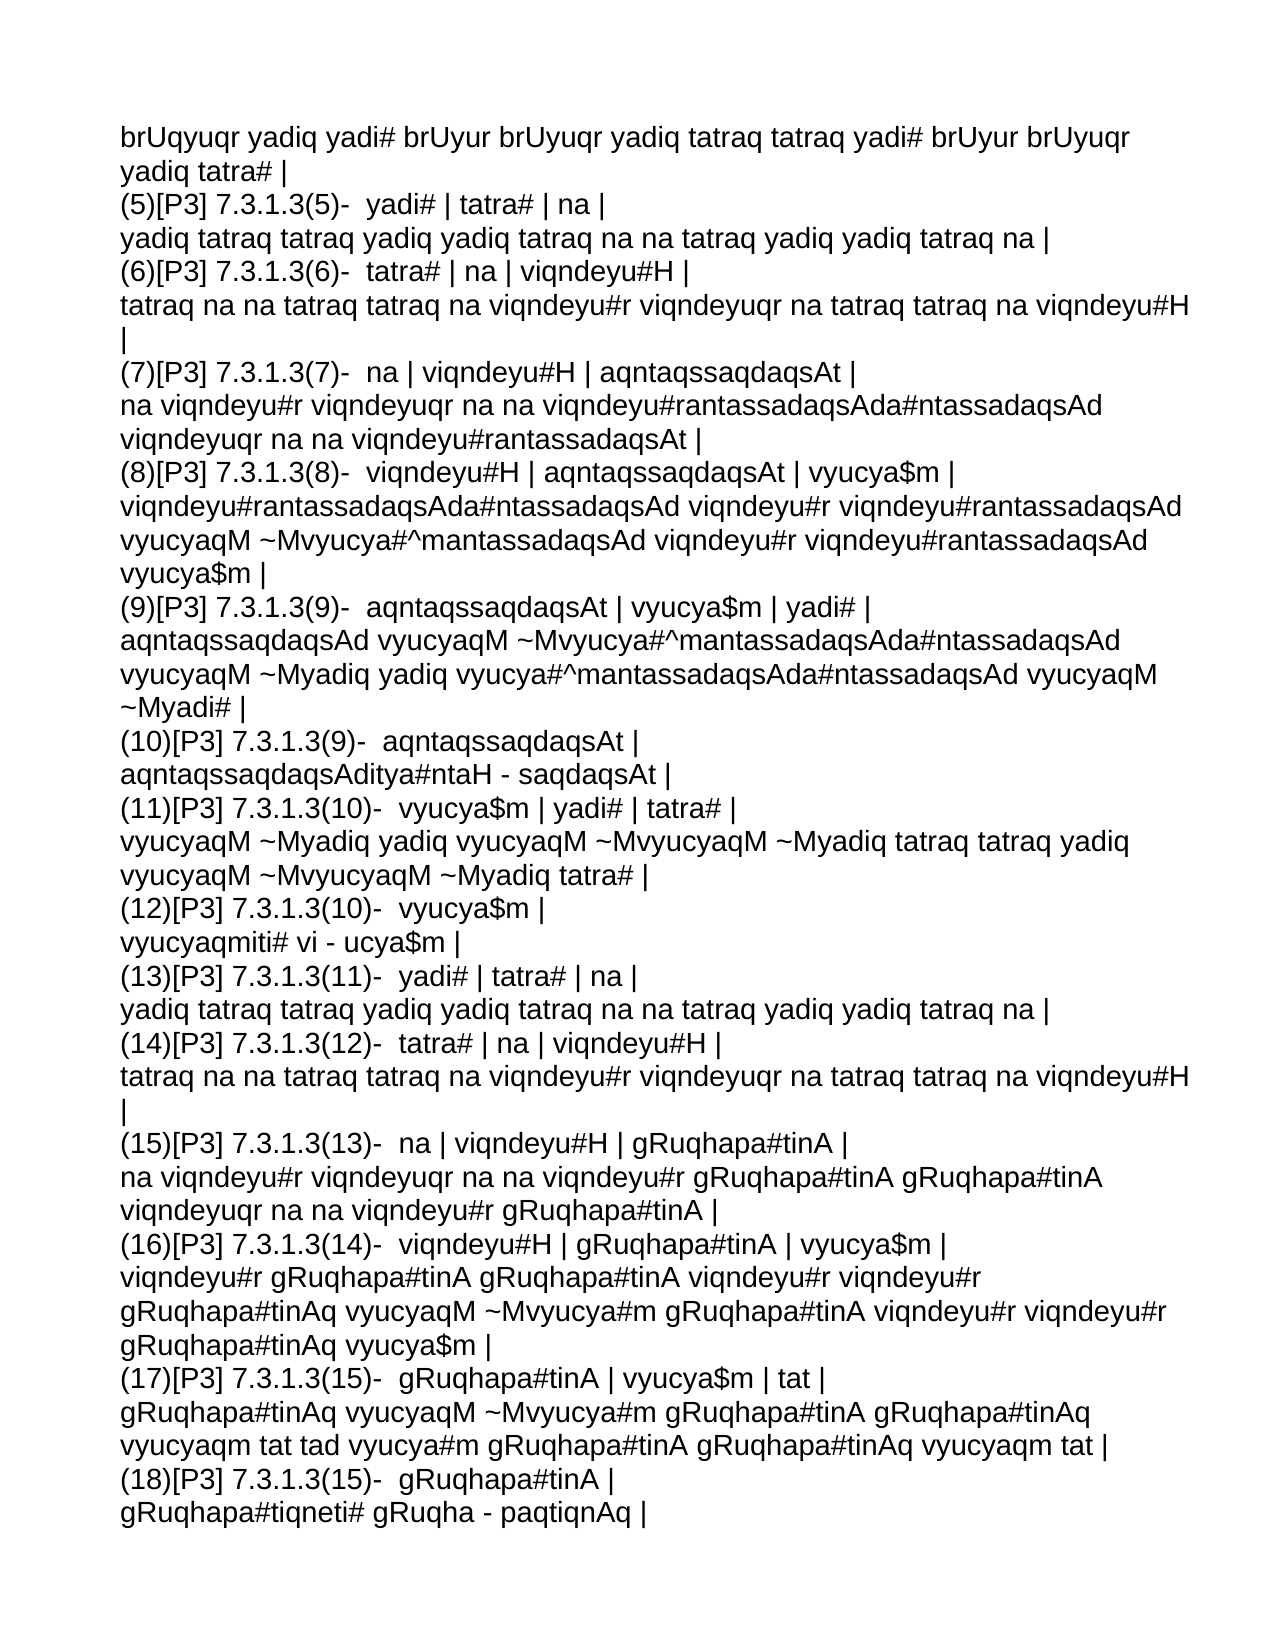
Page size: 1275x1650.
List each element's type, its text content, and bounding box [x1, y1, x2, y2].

text (6)[P3] 7.3.1.3(6)- tatra# | na | viqndeyu#H | [120, 254, 1200, 288]
text (17)[P3] 7.3.1.3(15)- gRuqhapa#tinA | vyucya$m | tat | [120, 1361, 1200, 1394]
text yadiq tatraq tatraq yadiq yadiq tatraq na na tatraq yadiq yadiq tatraq na | [120, 221, 1200, 254]
text tatraq na na tatraq tatraq na viqndeyu#r viqndeyuqr na tatraq tatraq na viqndeyu#H | [120, 1059, 1200, 1126]
text yadiq tatraq tatraq yadiq yadiq tatraq na na tatraq yadiq yadiq tatraq na | [120, 992, 1200, 1026]
text gRuqhapa#tinAq vyucyaqM ~Mvyucya#m gRuqhapa#tinA gRuqhapa#tinAq vyucyaqm tat tad vyucya#m gRuqhapa#tinA gRuqhapa#tinAq vyucyaqm tat | [120, 1394, 1200, 1462]
text vyucyaqM ~Myadiq yadiq vyucyaqM ~MvyucyaqM ~Myadiq tatraq tatraq yadiq vyucyaqM ~MvyucyaqM ~Myadiq tatra# | [120, 824, 1200, 891]
text (15)[P3] 7.3.1.3(13)- na | viqndeyu#H | gRuqhapa#tinA | [120, 1126, 1200, 1160]
text vyucyaqmiti# vi - ucya$m | [120, 925, 1200, 958]
text (8)[P3] 7.3.1.3(8)- viqndeyu#H | aqntaqssaqdaqsAt | vyucya$m | [120, 455, 1200, 489]
text (12)[P3] 7.3.1.3(10)- vyucya$m | [120, 891, 1200, 925]
text (18)[P3] 7.3.1.3(15)- gRuqhapa#tinA | [120, 1462, 1200, 1495]
text tatraq na na tatraq tatraq na viqndeyu#r viqndeyuqr na tatraq tatraq na viqndeyu#H | [120, 288, 1200, 355]
text aqntaqssaqdaqsAditya#ntaH - saqdaqsAt | [120, 757, 1200, 791]
text viqndeyu#rantassadaqsAda#ntassadaqsAd viqndeyu#r viqndeyu#rantassadaqsAd vyucyaqM ~Mvyucya#^mantassadaqsAd viqndeyu#r viqndeyu#rantassadaqsAd vyucya$m | [120, 489, 1200, 589]
text na viqndeyu#r viqndeyuqr na na viqndeyu#r gRuqhapa#tinA gRuqhapa#tinA viqndeyuqr na na viqndeyu#r gRuqhapa#tinA | [120, 1160, 1200, 1227]
text (14)[P3] 7.3.1.3(12)- tatra# | na | viqndeyu#H | [120, 1026, 1200, 1059]
text brUqyuqr yadiq yadi# brUyur brUyuqr yadiq tatraq tatraq yadi# brUyur brUyuqr yadiq tatra# | [120, 120, 1200, 187]
text (9)[P3] 7.3.1.3(9)- aqntaqssaqdaqsAt | vyucya$m | yadi# | [120, 589, 1200, 623]
text (10)[P3] 7.3.1.3(9)- aqntaqssaqdaqsAt | [120, 724, 1200, 757]
text na viqndeyu#r viqndeyuqr na na viqndeyu#rantassadaqsAda#ntassadaqsAd viqndeyuqr na na viqndeyu#rantassadaqsAt | [120, 388, 1200, 455]
text (11)[P3] 7.3.1.3(10)- vyucya$m | yadi# | tatra# | [120, 791, 1200, 824]
text viqndeyu#r gRuqhapa#tinA gRuqhapa#tinA viqndeyu#r viqndeyu#r gRuqhapa#tinAq vyucyaqM ~Mvyucya#m gRuqhapa#tinA viqndeyu#r viqndeyu#r gRuqhapa#tinAq vyucya$m | [120, 1260, 1200, 1361]
text (5)[P3] 7.3.1.3(5)- yadi# | tatra# | na | [120, 187, 1200, 221]
text gRuqhapa#tiqneti# gRuqha - paqtiqnAq | [120, 1495, 1200, 1529]
text aqntaqssaqdaqsAd vyucyaqM ~Mvyucya#^mantassadaqsAda#ntassadaqsAd vyucyaqM ~Myadiq yadiq vyucya#^mantassadaqsAda#ntassadaqsAd vyucyaqM ~Myadi# | [120, 623, 1200, 724]
text (13)[P3] 7.3.1.3(11)- yadi# | tatra# | na | [120, 958, 1200, 992]
text (16)[P3] 7.3.1.3(14)- viqndeyu#H | gRuqhapa#tinA | vyucya$m | [120, 1227, 1200, 1260]
text (7)[P3] 7.3.1.3(7)- na | viqndeyu#H | aqntaqssaqdaqsAt | [120, 355, 1200, 388]
